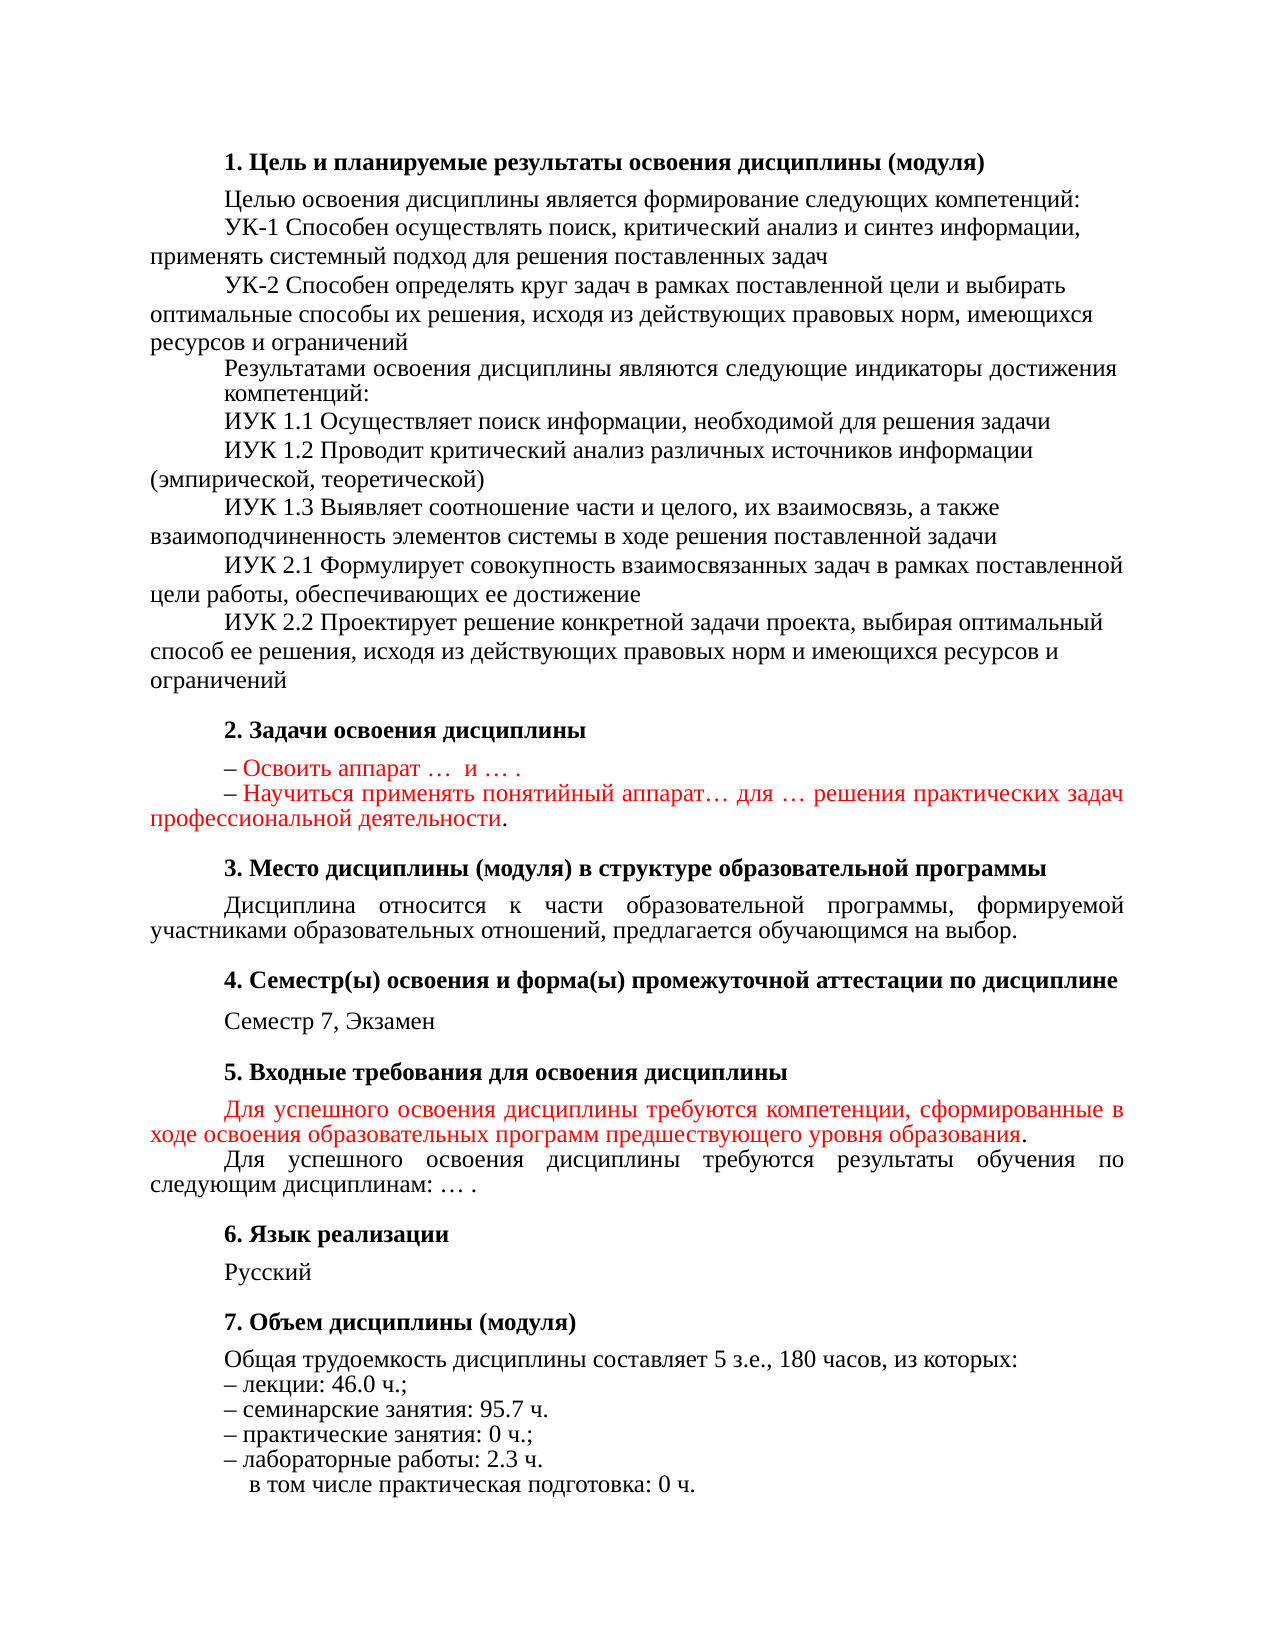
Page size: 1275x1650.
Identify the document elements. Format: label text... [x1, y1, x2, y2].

text – практические занятия: 0 ч.; [150, 1422, 1125, 1447]
text Дисциплина относится к части образовательной программы, формируемой участниками образовательных отношений, предлагается обучающимся на выбор. [150, 894, 1125, 944]
text в том числе практическая подготовка: 0 ч. [150, 1472, 1125, 1497]
text Целью освоения дисциплины является формирование следующих компетенций: [150, 187, 1125, 212]
text 2. Задачи освоения дисциплины [150, 719, 1125, 744]
text 7. Объем дисциплины (модуля) [150, 1310, 1125, 1335]
text – лекции: 46.0 ч.; [150, 1372, 1125, 1397]
text Общая трудоемкость дисциплины составляет 5 з.е., 180 часов, из которых: [150, 1347, 1125, 1372]
text 4. Семестр(ы) освоения и форма(ы) промежуточной аттестации по дисциплине [150, 969, 1125, 994]
text Результатами освоения дисциплины являются следующие индикаторы достижения компетенций: [150, 356, 1125, 406]
text УК-1 Способен осуществлять поиск, критический анализ и синтез информации, применять системный подход для решения поставленных задач УК-2 Способен определять круг задач в рамках поставленной цели и выбирать оптимальные способы их решения, исходя из действующих правовых норм, имеющихся ресурсов и ограничений [150, 212, 1125, 356]
text Семестр 7, Экзамен [150, 1006, 1125, 1035]
text ИУК 1.1 Осуществляет поиск информации, необходимой для решения задачи ИУК 1.2 Проводит критический анализ различных источников информации (эмпирической, теоретической) ИУК 1.3 Выявляет соотношение части и целого, их взаимосвязь, а также взаимоподчиненность элементов системы в ходе решения поставленной задачи ИУК 2.1 Формулирует совокупность взаимосвязанных задач в рамках поставленной цели работы, обеспечивающих ее достижение ИУК 2.2 Проектирует решение конкретной задачи проекта, выбирая оптимальный способ ее решения, исходя из действующих правовых норм и имеющихся ресурсов и ограничений [150, 406, 1125, 694]
text Для успешного освоения дисциплины требуются компетенции, сформированные в ходе освоения образовательных программ предшествующего уровня образования. [150, 1097, 1125, 1147]
text 6. Язык реализации [150, 1222, 1125, 1247]
text – Научиться применять понятийный аппарат… для … решения практических задач профессиональной деятельности. [150, 781, 1125, 831]
text – семинарские занятия: 95.7 ч. [150, 1397, 1125, 1422]
text Русский [150, 1260, 1125, 1285]
text 5. Входные требования для освоения дисциплины [150, 1060, 1125, 1085]
text 3. Место дисциплины (модуля) в структуре образовательной программы [150, 856, 1125, 881]
text Для успешного освоения дисциплины требуются результаты обучения по следующим дисциплинам: … . [150, 1147, 1125, 1197]
text 1. Цель и планируемые результаты освоения дисциплины (модуля) [150, 150, 1125, 175]
text – Освоить аппарат … и … . [150, 756, 1125, 781]
text – лабораторные работы: 2.3 ч. [150, 1447, 1125, 1472]
